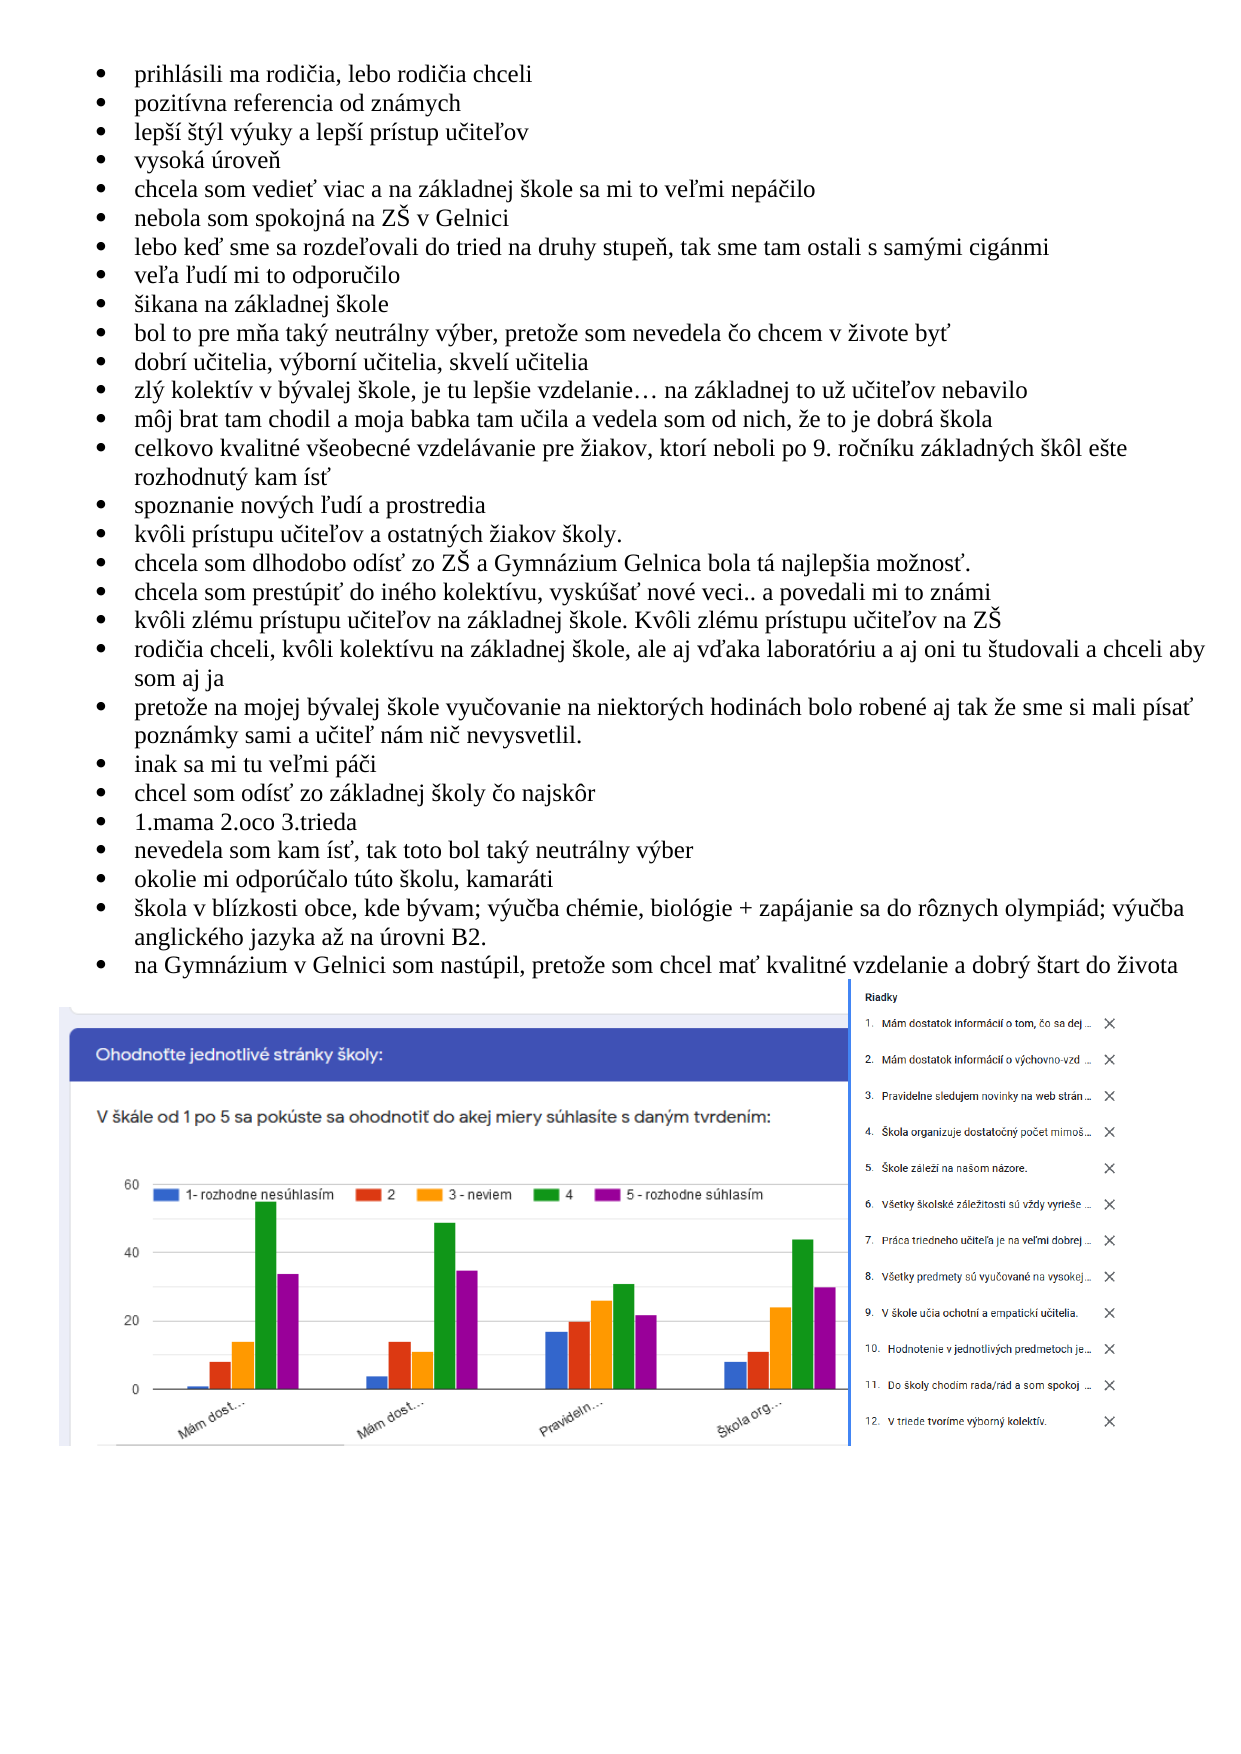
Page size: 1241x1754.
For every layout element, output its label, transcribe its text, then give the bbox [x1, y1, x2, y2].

list celkovo kvalitné všeobecné vzdelávanie pre žiakov, ktorí neboli po 9. ročníku základných škôl ešte rozhodnutý kam ísť [97, 433, 1211, 490]
picture [59, 979, 1134, 1446]
list chcela som prestúpiť do iného kolektívu, vyskúšať nové veci.. a povedali mi to známi [97, 577, 1211, 605]
list nevedela som kam ísť, tak toto bol taký neutrálny výber [97, 835, 1211, 864]
list vysoká úroveň [97, 145, 1211, 174]
list 1.mama 2.oco 3.trieda [97, 807, 1211, 835]
list chcel som odísť zo základnej školy čo najskôr [97, 778, 1211, 807]
list prihlásili ma rodičia, lebo rodičia chceli [97, 59, 1211, 88]
list škola v blízkosti obce, kde bývam; výučba chémie, biológie + zapájanie sa do rôznych olympiád; výučba anglického jazyka až na úrovni B2. [97, 893, 1211, 950]
list kvôli prístupu učiteľov a ostatných žiakov školy. [97, 519, 1211, 548]
list pretože na mojej bývalej škole vyučovanie na niektorých hodinách bolo robené aj tak že sme si mali písať poznámky sami a učiteľ nám nič nevysvetlil. [97, 692, 1211, 749]
list bol to pre mňa taký neutrálny výber, pretože som nevedela čo chcem v živote byť [97, 318, 1211, 347]
list chcela som dlhodobo odísť zo ZŠ a Gymnázium Gelnica bola tá najlepšia možnosť. [97, 548, 1211, 577]
list okolie mi odporúčalo túto školu, kamaráti [97, 864, 1211, 893]
list kvôli zlému prístupu učiteľov na základnej škole. Kvôli zlému prístupu učiteľov na ZŠ [97, 605, 1211, 634]
list lebo keď sme sa rozdeľovali do tried na druhy stupeň, tak sme tam ostali s samými cigánmi [97, 232, 1211, 260]
list rodičia chceli, kvôli kolektívu na základnej škole, ale aj vďaka laboratóriu a aj oni tu študovali a chceli aby som aj ja [97, 634, 1211, 692]
list dobrí učitelia, výborní učitelia, skvelí učitelia [97, 347, 1211, 375]
list nebola som spokojná na ZŠ v Gelnici [97, 203, 1211, 232]
list lepší štýl výuky a lepší prístup učiteľov [97, 117, 1211, 145]
list zlý kolektív v bývalej škole, je tu lepšie vzdelanie… na základnej to už učiteľov nebavilo [97, 375, 1211, 404]
list na Gymnázium v Gelnici som nastúpil, pretože som chcel mať kvalitné vzdelanie a dobrý štart do života [97, 950, 1211, 979]
list inak sa mi tu veľmi páči [97, 749, 1211, 778]
list chcela som vedieť viac a na základnej škole sa mi to veľmi nepáčilo [97, 174, 1211, 203]
list môj brat tam chodil a moja babka tam učila a vedela som od nich, že to je dobrá škola [97, 404, 1211, 433]
list veľa ľudí mi to odporučilo [97, 260, 1211, 289]
list spoznanie nových ľudí a prostredia [97, 490, 1211, 519]
list šikana na základnej škole [97, 289, 1211, 318]
list pozitívna referencia od známych [97, 88, 1211, 117]
